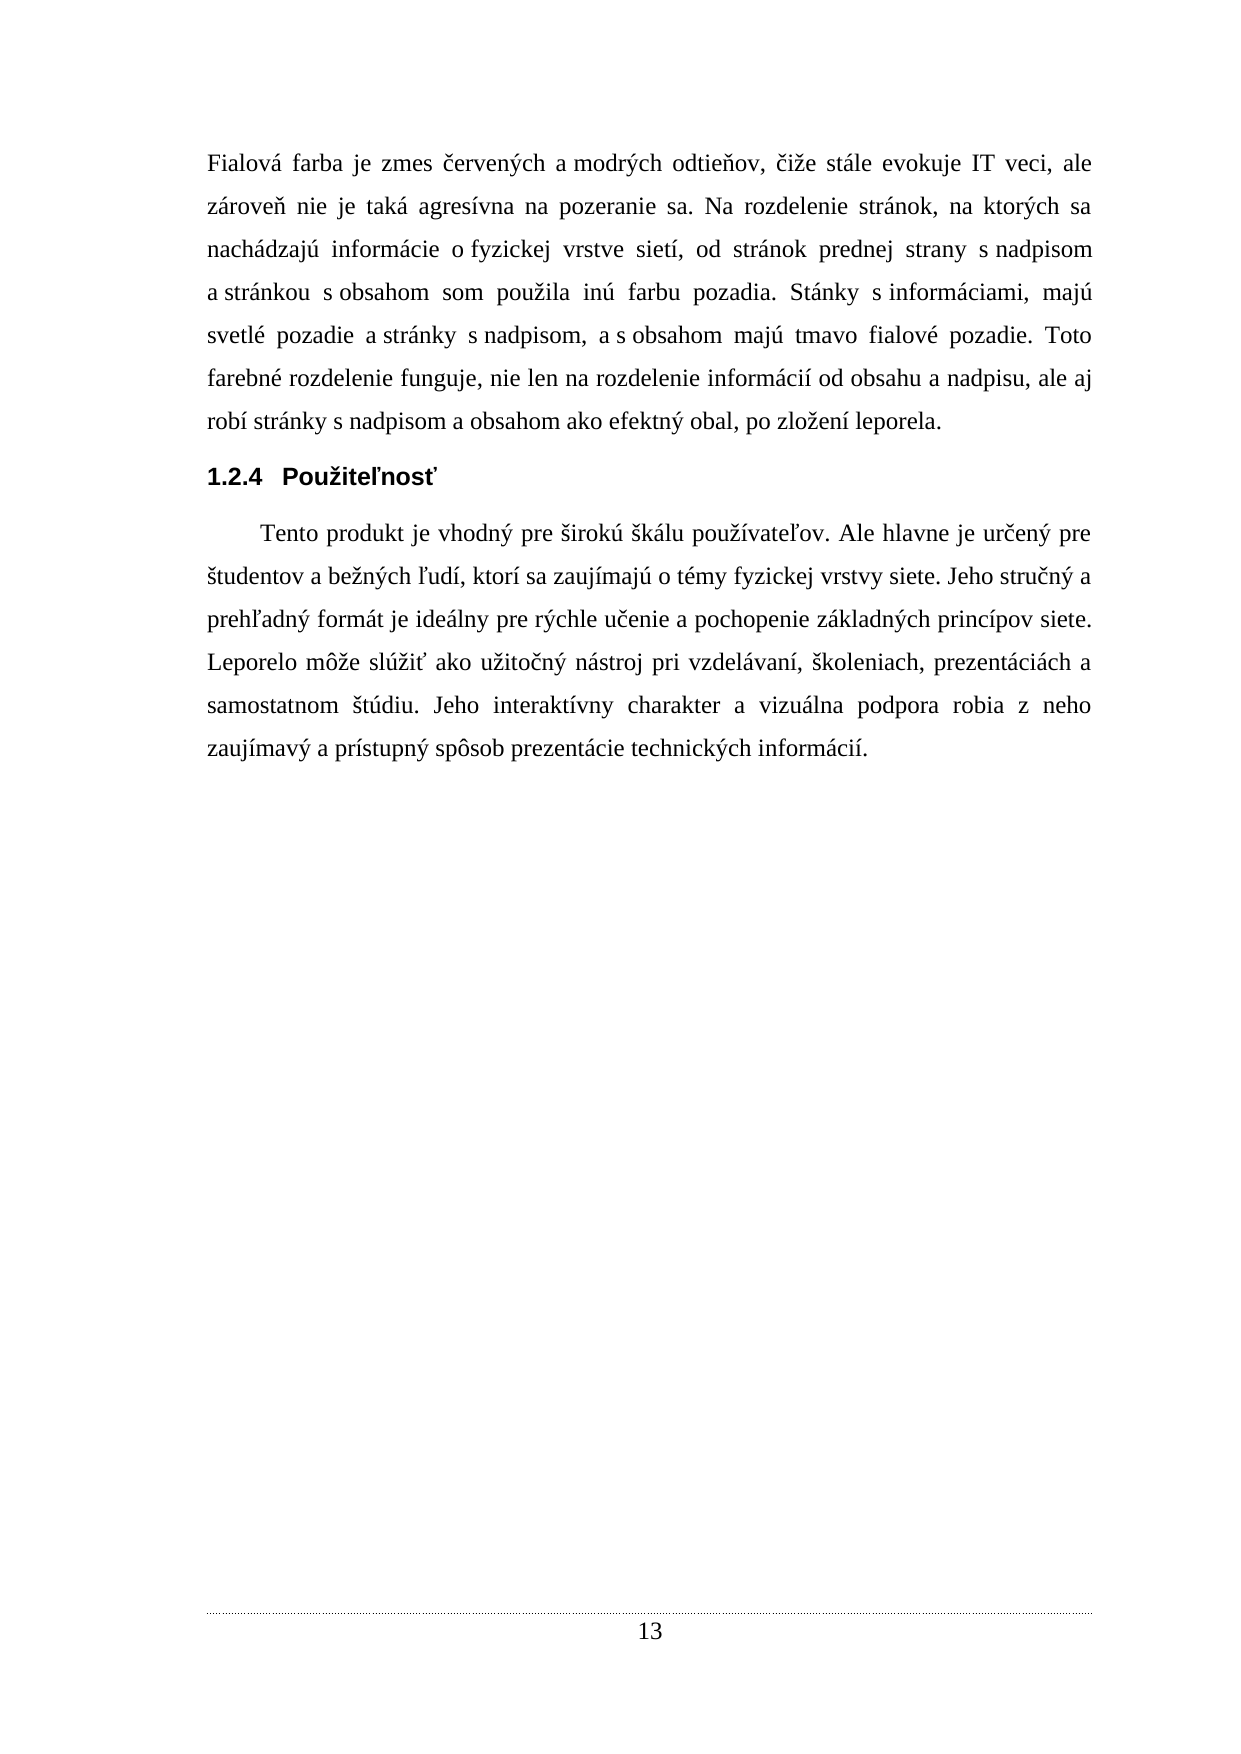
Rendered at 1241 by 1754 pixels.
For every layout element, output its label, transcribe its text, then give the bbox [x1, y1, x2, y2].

text Použiteľnosť [207, 462, 1092, 491]
text Tento produkt je vhodný pre širokú škálu používateľov. Ale hlavne je určený pre študentov a bežných ľudí, ktorí sa zaujímajú o témy fyzickej vrstvy siete. Jeho stručný a prehľadný formát je ideálny pre rýchle učenie a pochopenie základných princípov siete. Leporelo môže slúžiť ako užitočný nástroj pri vzdelávaní, školeniach, prezentáciách a samostatnom štúdiu. Jeho interaktívny charakter a vizuálna podpora robia z neho zaujímavý a prístupný spôsob prezentácie technických informácií. [207, 518, 1092, 762]
